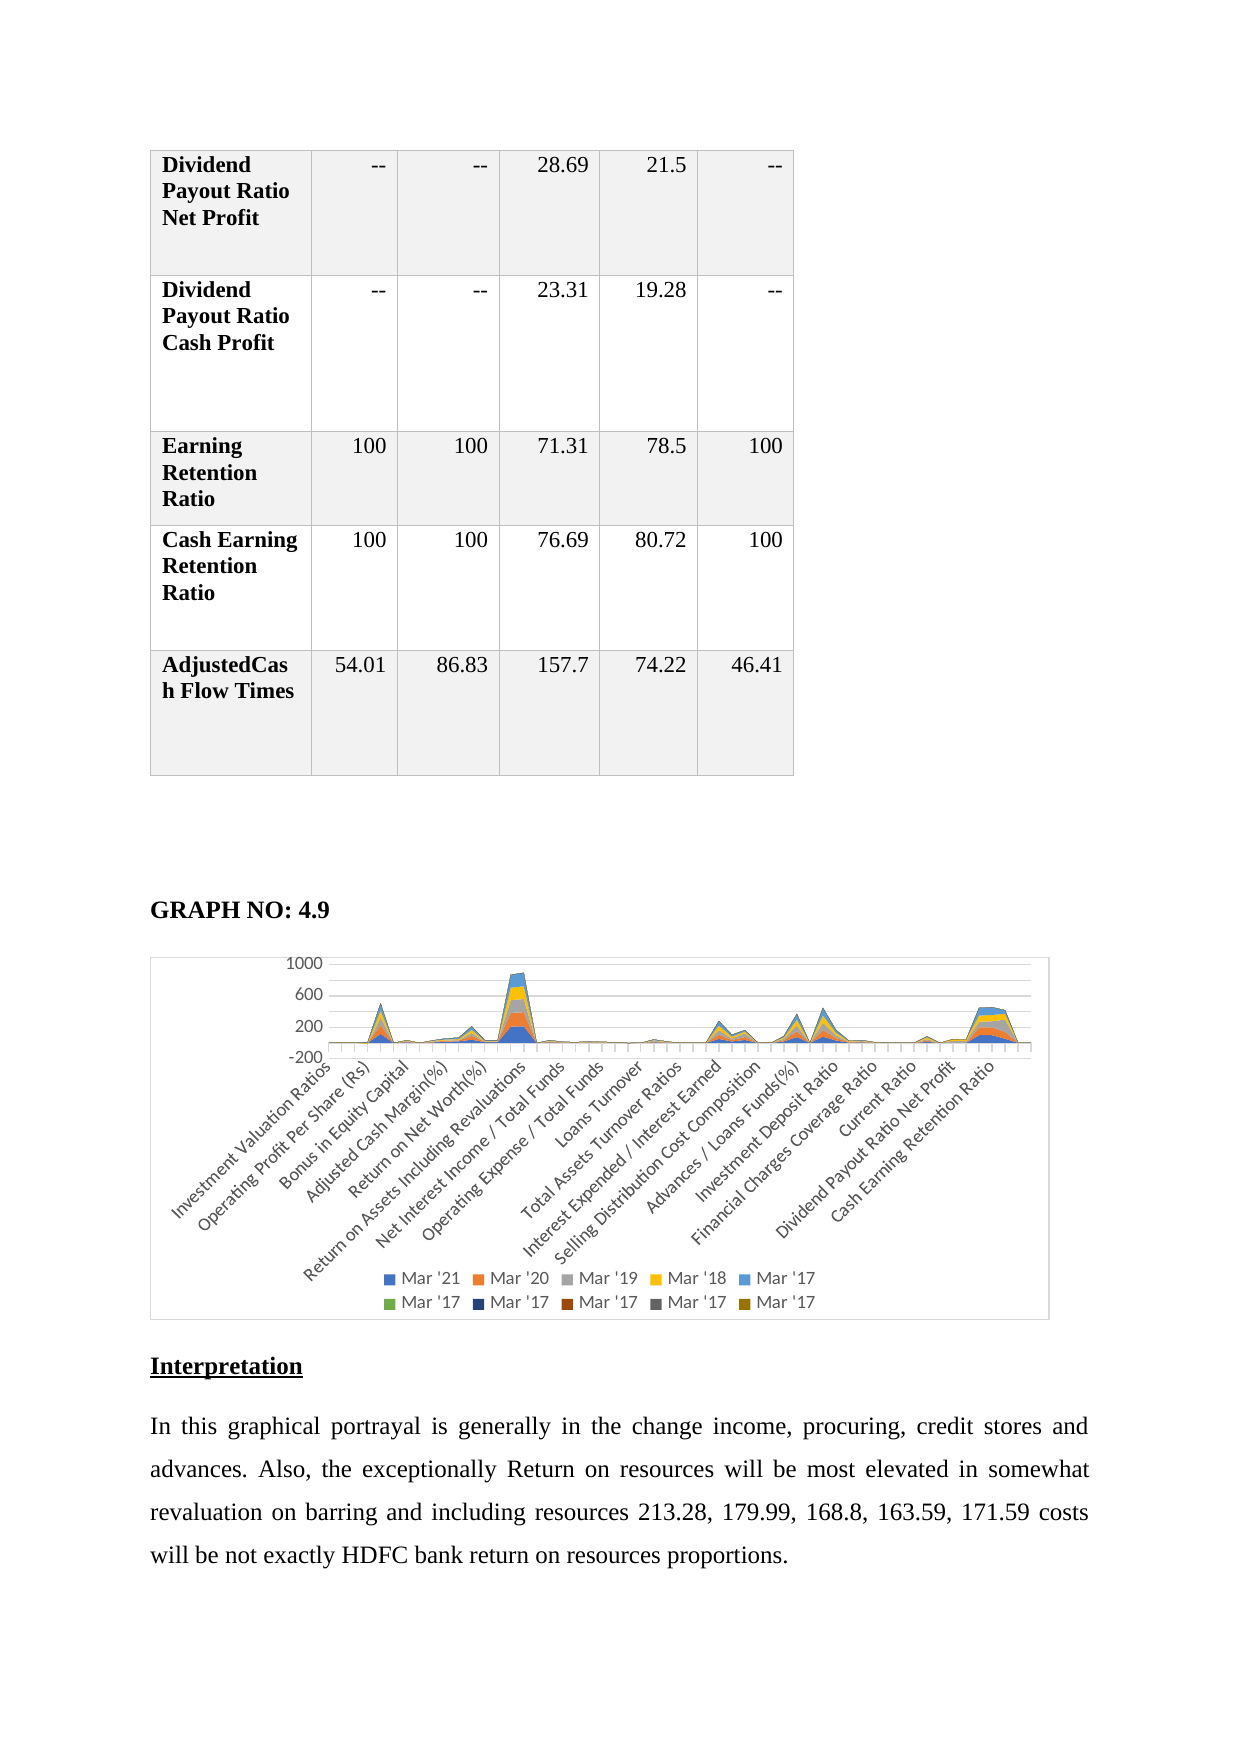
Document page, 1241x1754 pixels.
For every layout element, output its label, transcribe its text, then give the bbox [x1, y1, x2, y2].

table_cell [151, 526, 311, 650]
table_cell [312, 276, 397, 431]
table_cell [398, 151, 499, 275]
text In this graphical portrayal is generally in the change income, procuring, credit stores and advances. Also, the exceptionally Return on resources will be most elevated in somewhat revaluation on barring and including resources 213.28, 179.99, 168.8, 163.59, 171.59 costs will be not exactly HDFC bank return on resources proportions. [150, 1411, 1090, 1569]
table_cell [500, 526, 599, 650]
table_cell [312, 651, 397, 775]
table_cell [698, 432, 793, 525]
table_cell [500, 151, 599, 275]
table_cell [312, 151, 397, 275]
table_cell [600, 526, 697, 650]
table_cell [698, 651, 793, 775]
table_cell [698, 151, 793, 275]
text Interpretation [150, 1351, 1090, 1380]
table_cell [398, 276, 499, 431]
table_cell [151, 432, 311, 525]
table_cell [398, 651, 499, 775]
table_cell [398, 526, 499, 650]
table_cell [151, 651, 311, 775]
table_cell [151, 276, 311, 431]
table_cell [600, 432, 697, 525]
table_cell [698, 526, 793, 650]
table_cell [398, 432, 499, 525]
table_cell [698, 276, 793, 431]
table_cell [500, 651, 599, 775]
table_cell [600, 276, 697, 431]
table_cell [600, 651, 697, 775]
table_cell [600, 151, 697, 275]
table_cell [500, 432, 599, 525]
text GRAPH NO: 4.9 [150, 896, 1090, 924]
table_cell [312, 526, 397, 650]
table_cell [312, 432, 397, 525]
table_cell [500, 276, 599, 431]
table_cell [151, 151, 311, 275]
